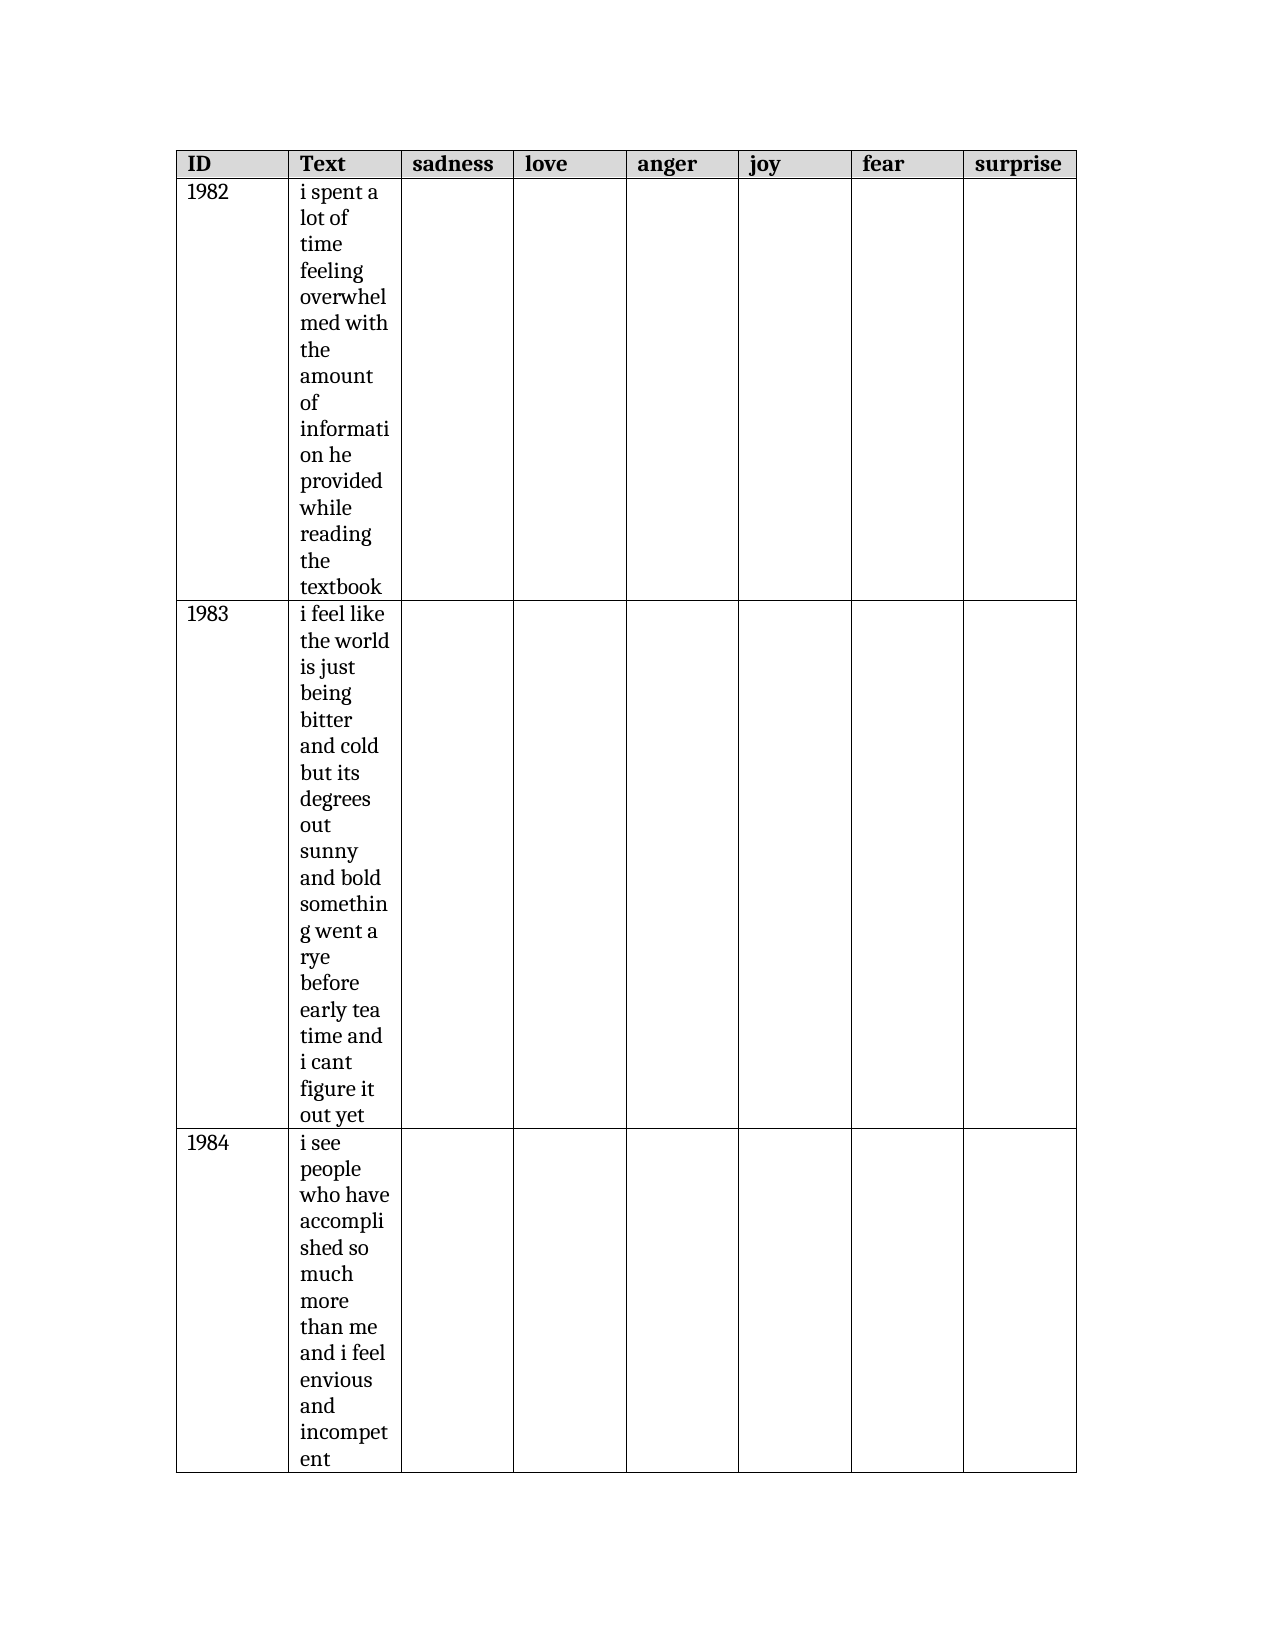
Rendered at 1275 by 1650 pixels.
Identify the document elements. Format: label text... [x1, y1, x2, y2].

table_header fear [852, 151, 963, 177]
table_cell [739, 1129, 851, 1472]
table_cell [739, 601, 851, 1128]
table_cell [627, 179, 738, 600]
table_cell i see people who have accomplished so much more than me and i feel envious and incompetent [289, 1129, 401, 1472]
table_cell 1984 [177, 1129, 288, 1472]
table_cell 1983 [177, 601, 288, 1128]
table_cell [627, 601, 738, 1128]
table_cell [514, 1129, 626, 1472]
table_cell [852, 179, 963, 600]
table_header surprise [964, 151, 1076, 177]
table_cell [964, 179, 1076, 600]
table_cell [514, 601, 626, 1128]
table_cell [964, 1129, 1076, 1472]
table_header Text [289, 151, 401, 177]
table_cell [627, 1129, 738, 1472]
table_cell [402, 179, 513, 600]
table_header love [514, 151, 626, 177]
table_cell [852, 1129, 963, 1472]
table_cell [852, 601, 963, 1128]
table_header joy [739, 151, 851, 177]
table_header sadness [402, 151, 513, 177]
table_cell [739, 179, 851, 600]
table_header ID [177, 151, 288, 177]
table_cell i feel like the world is just being bitter and cold but its degrees out sunny and bold something went a rye before early tea time and i cant figure it out yet [289, 601, 401, 1128]
table_cell [402, 1129, 513, 1472]
table_cell [514, 179, 626, 600]
table_cell [402, 601, 513, 1128]
table_cell 1982 [177, 179, 288, 600]
table_cell i spent a lot of time feeling overwhelmed with the amount of information he provided while reading the textbook [289, 179, 401, 600]
table_cell [964, 601, 1076, 1128]
table_header anger [627, 151, 738, 177]
